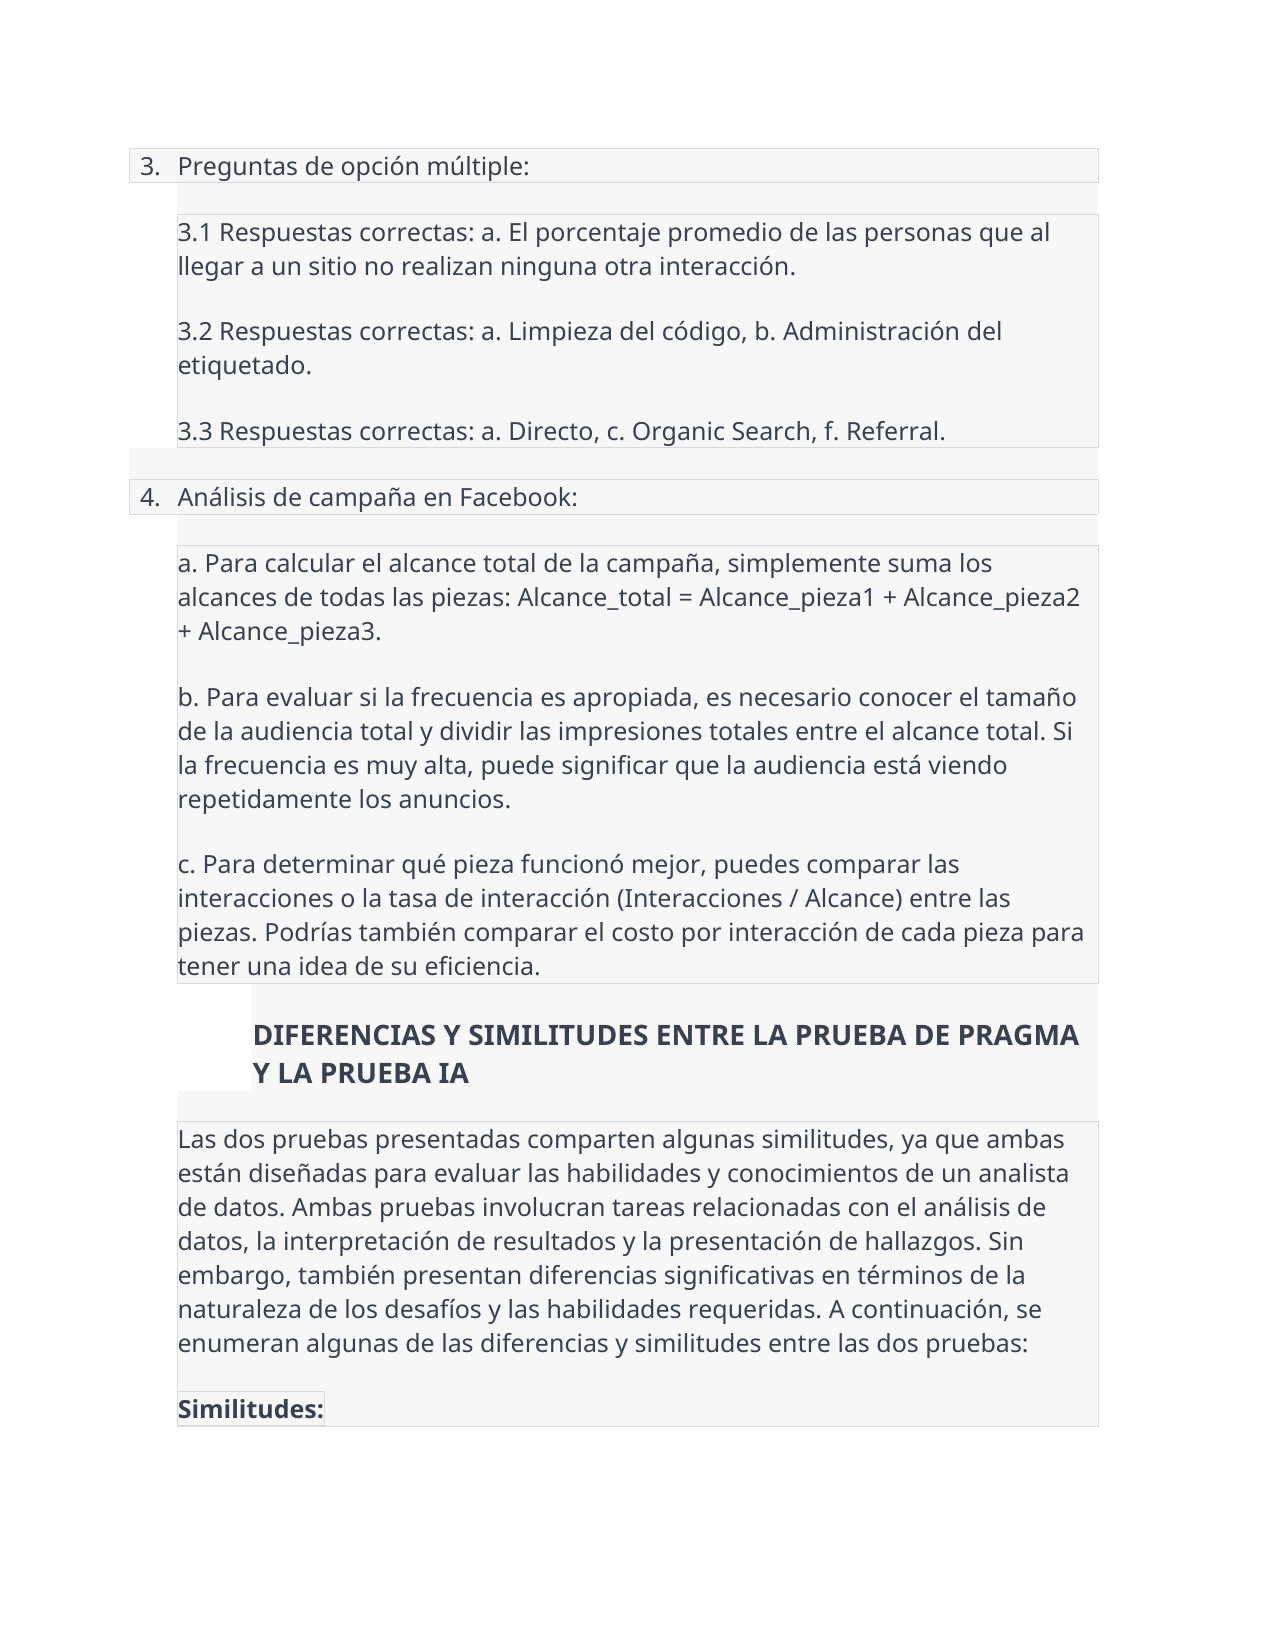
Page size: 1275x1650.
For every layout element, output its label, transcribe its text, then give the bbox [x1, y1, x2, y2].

text 3.3 Respuestas correctas: a. Directo, c. Organic Search, f. Referral. [178, 413, 1098, 447]
text 3.2 Respuestas correctas: a. Limpieza del código, b. Administración del etiquetado. [178, 313, 1098, 382]
text b. Para evaluar si la frecuencia es apropiada, es necesario conocer el tamaño de la audiencia total y dividir las impresiones totales entre el alcance total. Si la frecuencia es muy alta, puede significar que la audiencia está viendo repetidamente los anuncios. [178, 679, 1098, 816]
list Preguntas de opción múltiple: [130, 149, 1098, 182]
text DIFERENCIAS Y SIMILITUDES ENTRE LA PRUEBA DE PRAGMA Y LA PRUEBA IA [252, 1015, 1098, 1092]
list Análisis de campaña en Facebook: [130, 480, 1098, 514]
text Similitudes: [178, 1390, 1098, 1426]
text c. Para determinar qué pieza funcionó mejor, puedes comparar las interacciones o la tasa de interacción (Interacciones / Alcance) entre las piezas. Podrías también comparar el costo por interacción de cada pieza para tener una idea de su eficiencia. [178, 846, 1098, 983]
text a. Para calcular el alcance total de la campaña, simplemente suma los alcances de todas las piezas: Alcance_total = Alcance_pieza1 + Alcance_pieza2 + Alcance_pieza3. [178, 546, 1098, 648]
text Las dos pruebas presentadas comparten algunas similitudes, ya que ambas están diseñadas para evaluar las habilidades y conocimientos de un analista de datos. Ambas pruebas involucran tareas relacionadas con el análisis de datos, la interpretación de resultados y la presentación de hallazgos. Sin embargo, también presentan diferencias significativas en términos de la naturaleza de los desafíos y las habilidades requeridas. A continuación, se enumeran algunas de las diferencias y similitudes entre las dos pruebas: [178, 1122, 1098, 1360]
text 3.1 Respuestas correctas: a. El porcentaje promedio de las personas que al llegar a un sitio no realizan ninguna otra interacción. [178, 215, 1098, 283]
